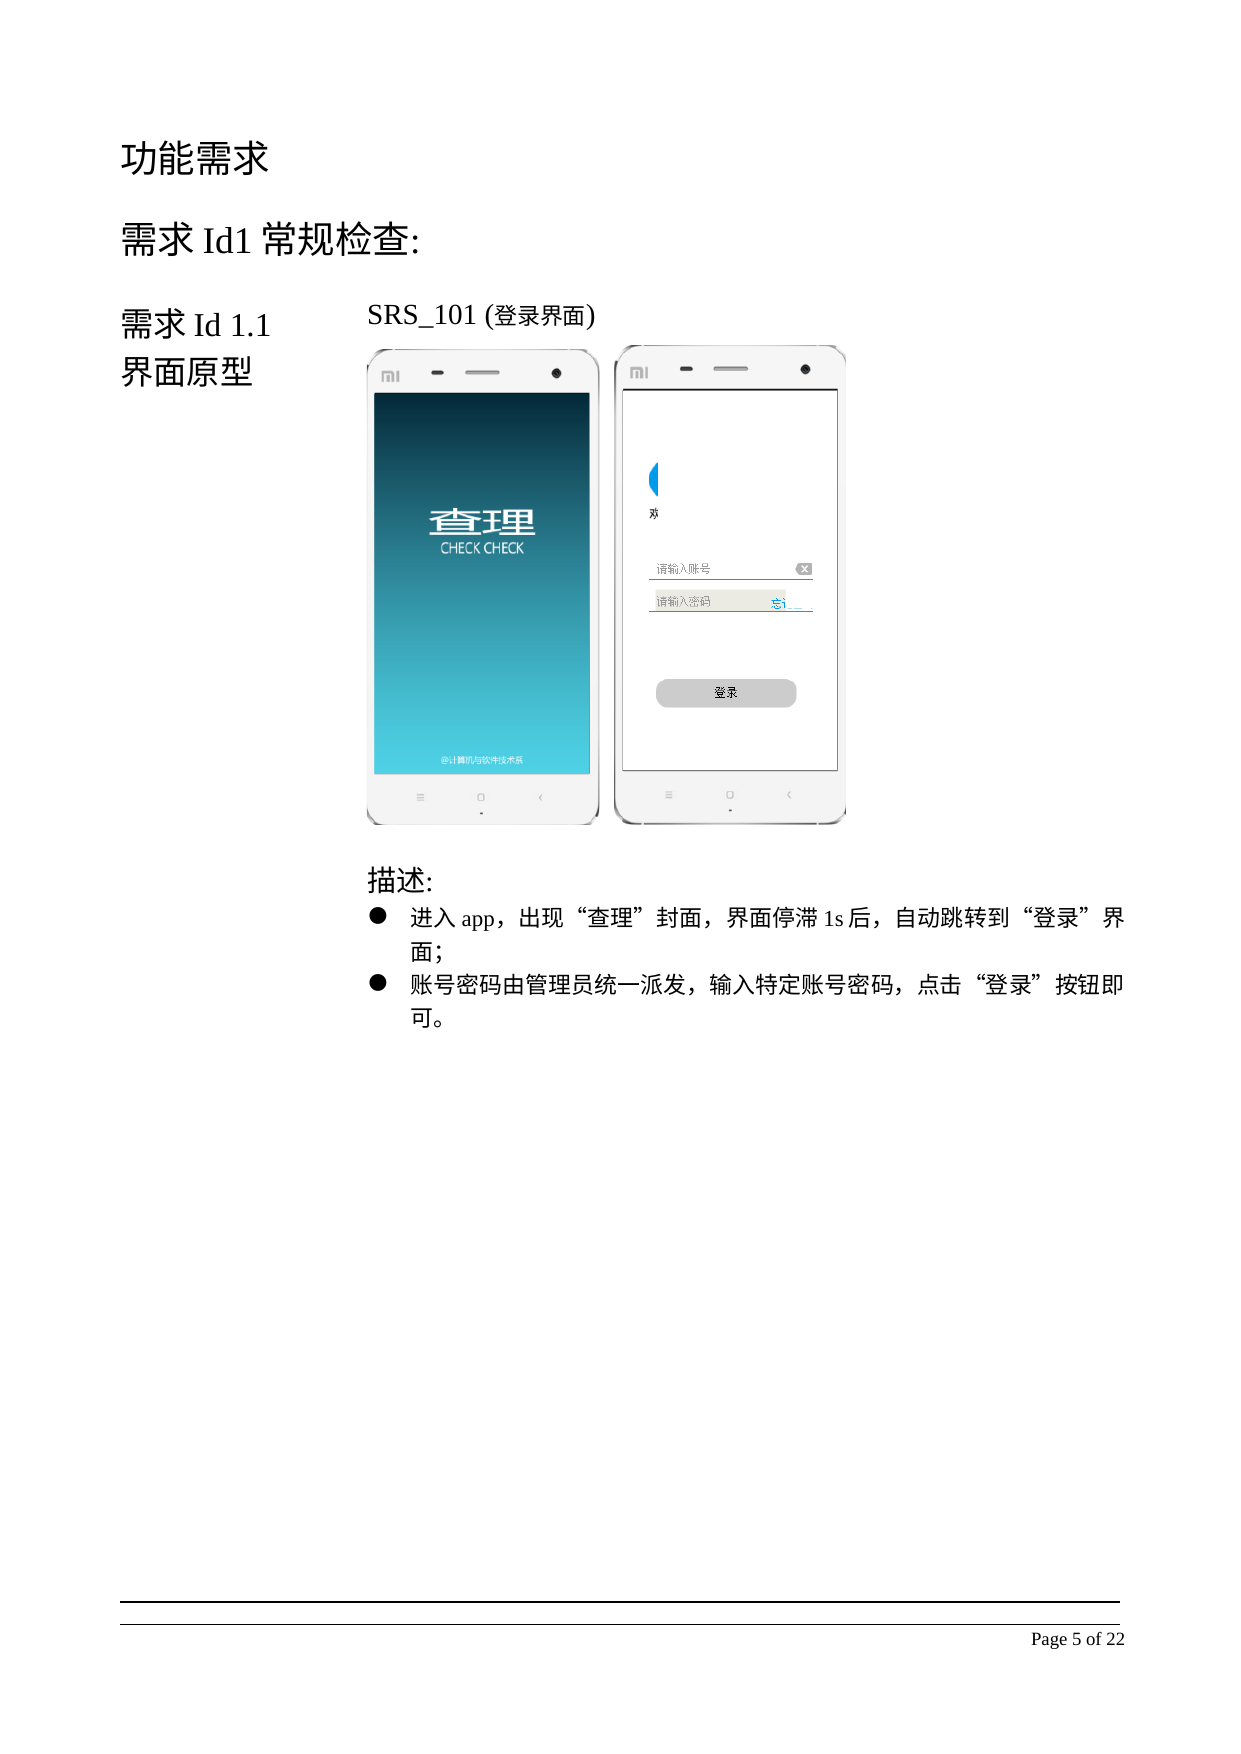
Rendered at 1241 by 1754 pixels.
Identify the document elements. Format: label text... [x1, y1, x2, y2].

picture [614, 345, 846, 825]
table_header SRS_101 (登录界面) [367, 298, 1126, 346]
table_cell 描述: 进入app，出现“查理”封面，界面停滞1s后，自动跳转到“登录”界面； 账号密码由管理员统一派发，输入特定账号密码，点击“登录”按钮即可。 [367, 346, 1126, 1033]
table_cell 界面原型 [120, 346, 367, 1033]
text 需求Id1常规检查: [120, 210, 1120, 264]
picture [366, 349, 600, 825]
table_header 需求Id 1.1 [120, 298, 367, 346]
subtitle 功能需求 [120, 129, 1120, 183]
